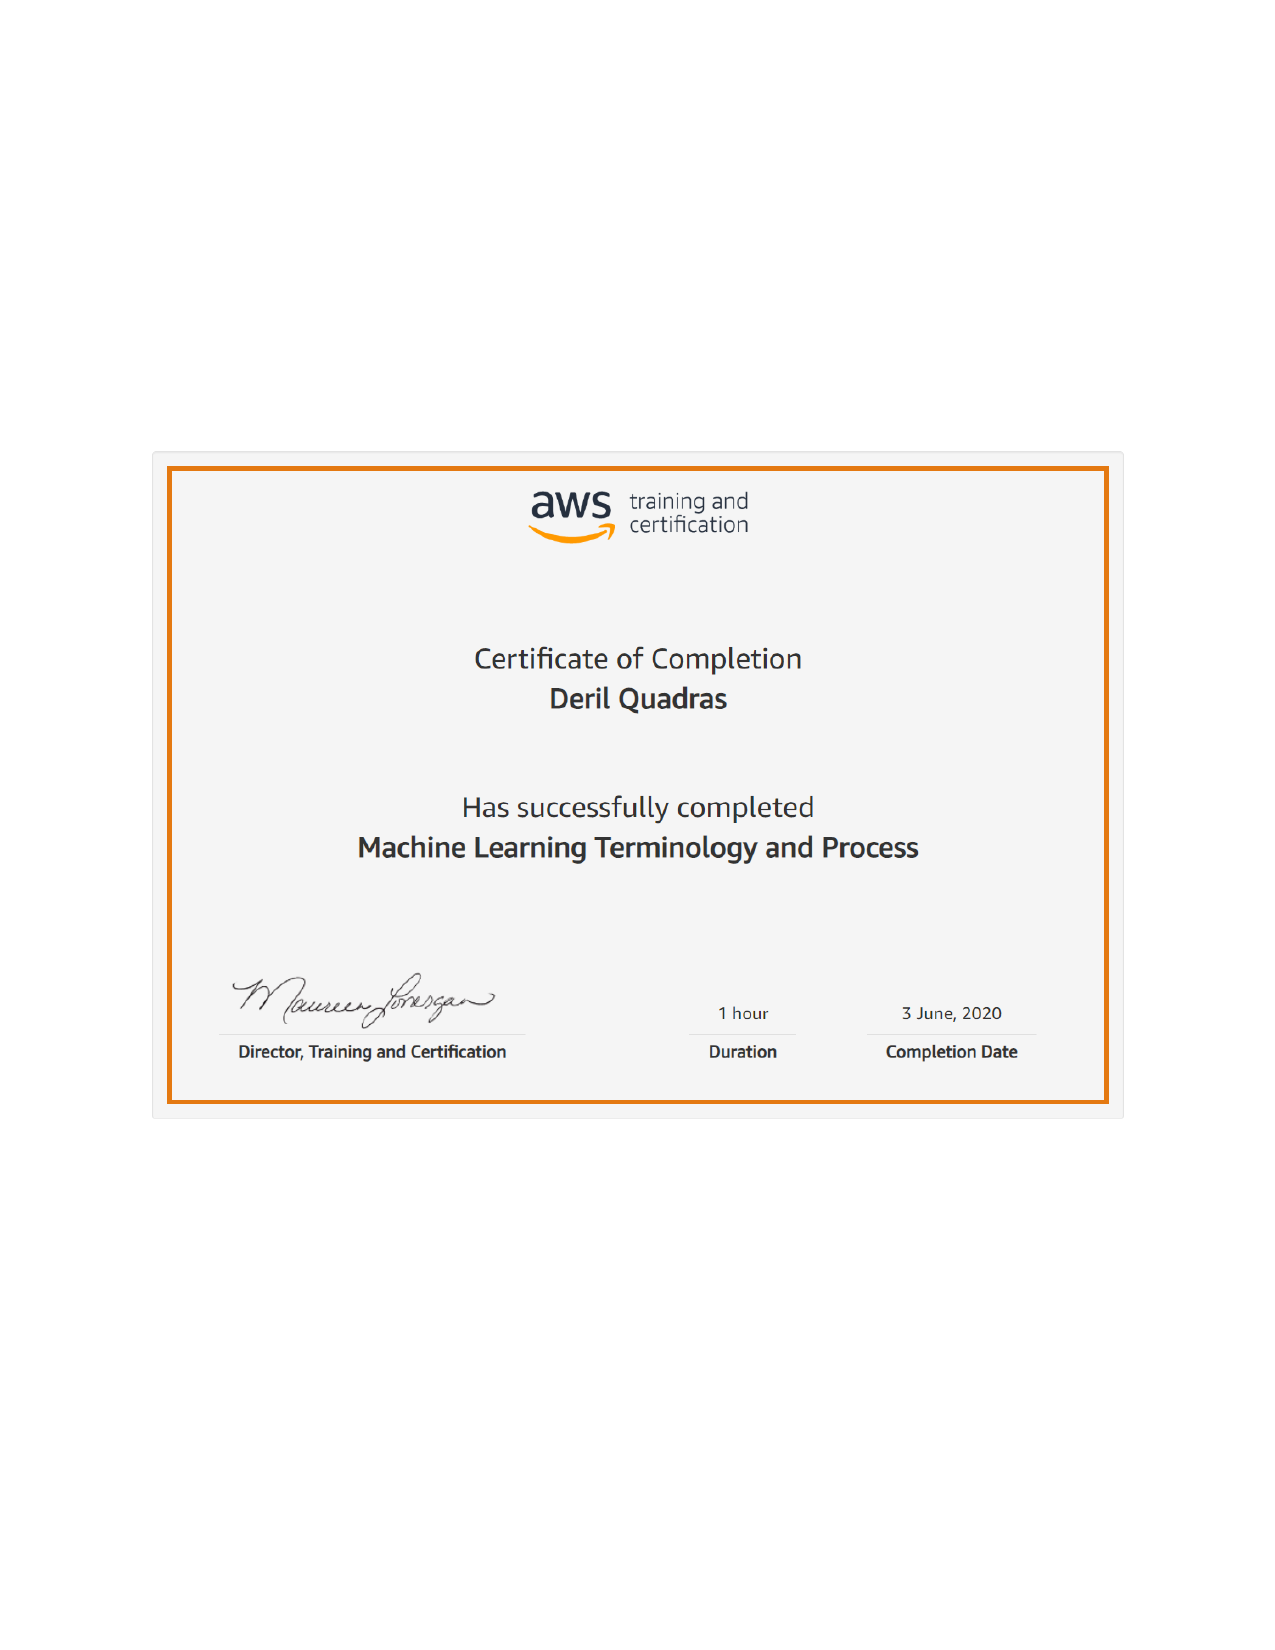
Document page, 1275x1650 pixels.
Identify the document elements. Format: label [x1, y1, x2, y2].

picture [150, 450, 1125, 1119]
